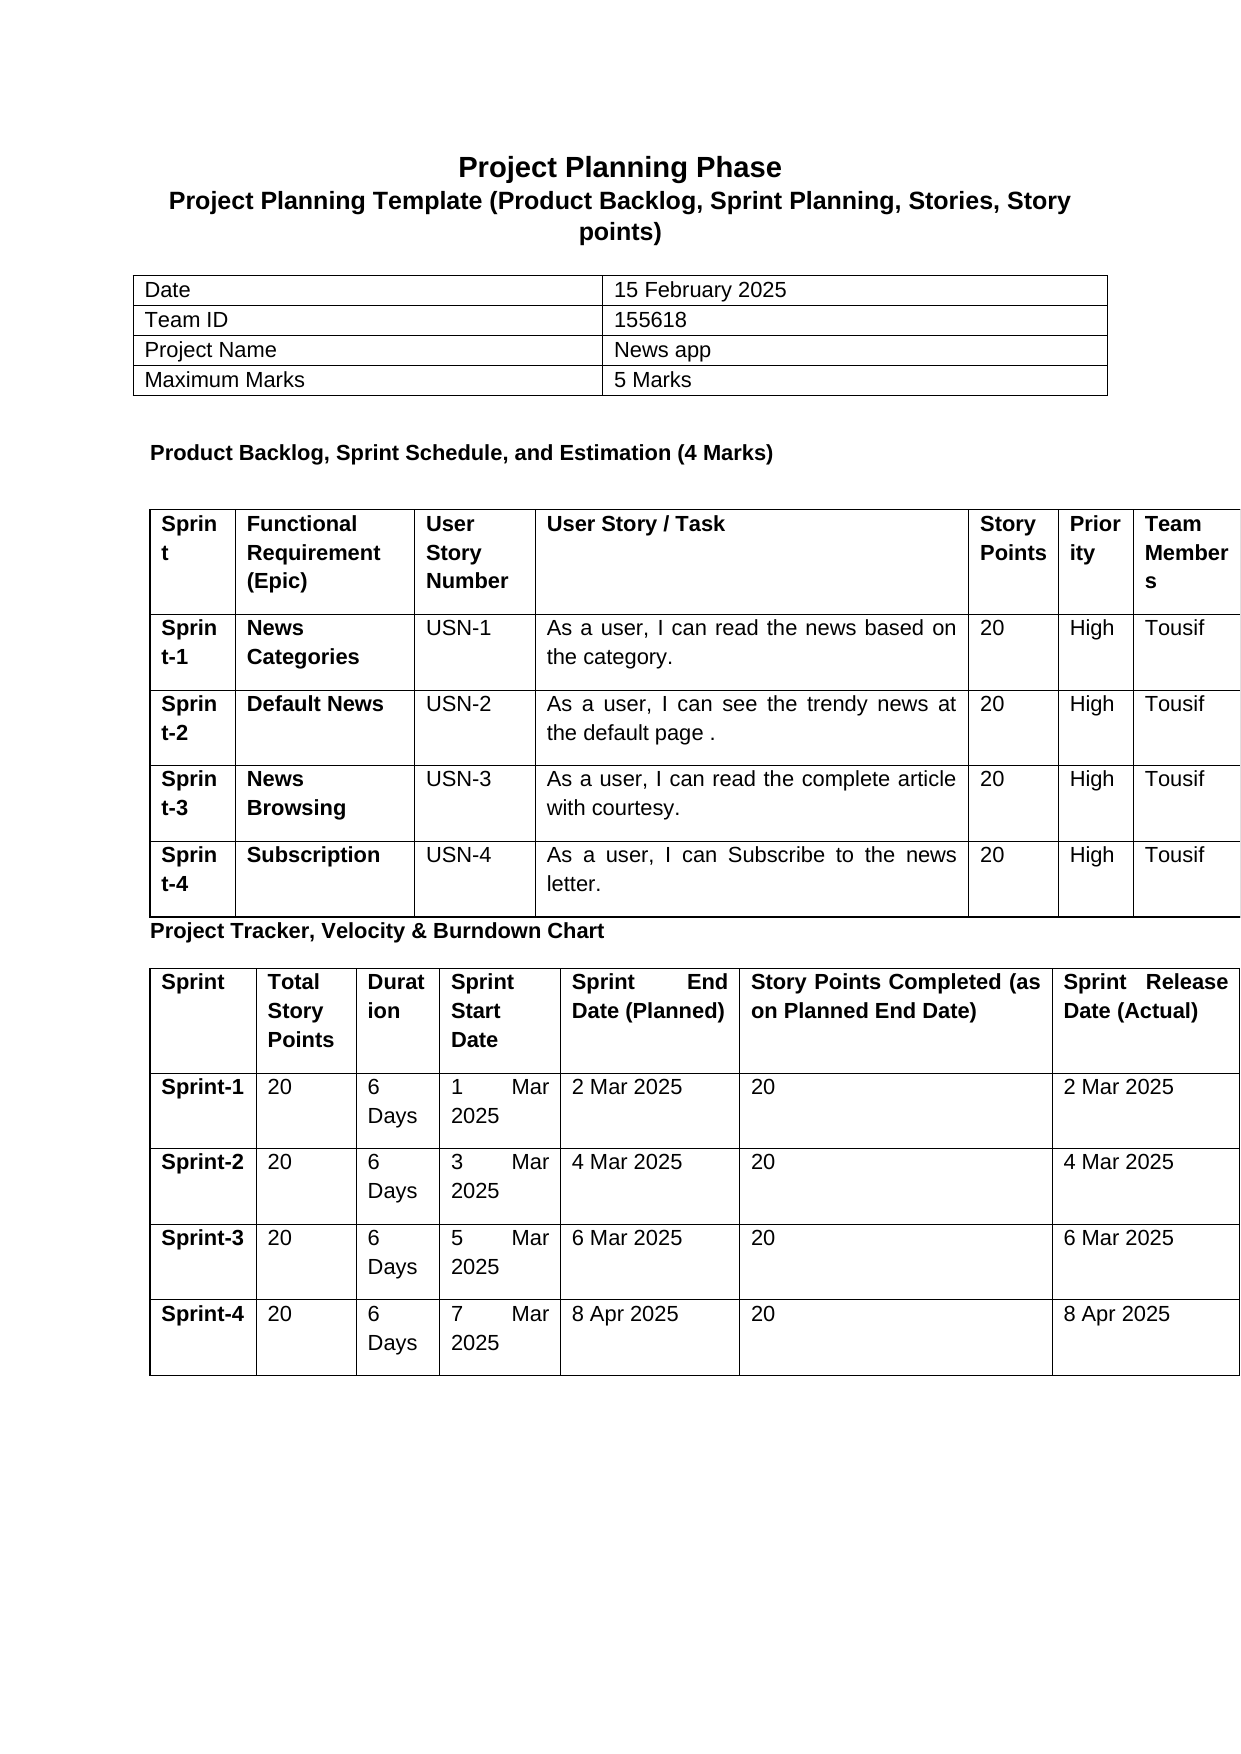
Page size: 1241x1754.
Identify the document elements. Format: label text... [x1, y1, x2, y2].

table_cell USN-3 [415, 766, 535, 841]
table_cell Tousif [1134, 691, 1240, 765]
table_header Sprint [151, 969, 256, 1072]
table_cell 6 Days [357, 1149, 439, 1224]
table_cell 5 Marks [603, 366, 1107, 395]
table_header User Story Number [415, 510, 535, 614]
table_cell 6 Days [357, 1074, 439, 1148]
table_cell Default News [236, 691, 414, 765]
table_cell Sprint-4 [151, 1300, 256, 1375]
table_cell Sprint-2 [151, 691, 235, 765]
table_cell USN-2 [415, 691, 535, 765]
table_cell 4 Mar 2025 [1053, 1149, 1239, 1224]
table_cell Sprint-3 [151, 766, 235, 841]
table_cell 155618 [603, 306, 1107, 335]
table_header Total Story Points [257, 969, 356, 1072]
table_cell Tousif [1134, 615, 1240, 689]
table_cell 2 Mar 2025 [561, 1074, 739, 1148]
table_cell 20 [257, 1074, 356, 1148]
table_cell 20 [257, 1225, 356, 1299]
table_header User Story / Task [536, 510, 968, 614]
table_cell Sprint-4 [151, 842, 235, 916]
table_cell 2 Mar 2025 [1053, 1074, 1239, 1148]
table_header Sprint Release Date (Actual) [1053, 969, 1239, 1072]
table_cell As a user, I can Subscribe to the news letter. [536, 842, 968, 916]
table_cell Subscription [236, 842, 414, 916]
table_cell 3 Mar 2025 [440, 1149, 560, 1224]
table_cell 1 Mar 2025 [440, 1074, 560, 1148]
table_header Functional Requirement (Epic) [236, 510, 414, 614]
table_header Story Points [969, 510, 1058, 614]
table_cell High [1059, 691, 1133, 765]
table_cell USN-1 [415, 615, 535, 689]
table_cell 20 [740, 1149, 1052, 1224]
table_cell Sprint-1 [151, 615, 235, 689]
table_cell As a user, I can read the news based on the category. [536, 615, 968, 689]
table_cell 8 Apr 2025 [561, 1300, 739, 1375]
table_cell 20 [257, 1300, 356, 1375]
table_header Sprint [151, 510, 235, 614]
table_cell 6 Mar 2025 [1053, 1225, 1239, 1299]
table_cell News app [603, 336, 1107, 365]
table_cell Sprint-3 [151, 1225, 256, 1299]
text Project Tracker, Velocity & Burndown Chart [150, 918, 1090, 943]
table_cell 20 [969, 615, 1058, 689]
table_cell 6 Days [357, 1225, 439, 1299]
table_cell High [1059, 842, 1133, 916]
table_cell Project Name [134, 336, 602, 365]
text Product Backlog, Sprint Schedule, and Estimation (4 Marks) [150, 440, 1090, 466]
table_cell Tousif [1134, 766, 1240, 841]
table_cell 20 [969, 842, 1058, 916]
table_cell 6 Days [357, 1300, 439, 1375]
table_cell Sprint-1 [151, 1074, 256, 1148]
table_header Sprint Start Date [440, 969, 560, 1072]
table_cell USN-4 [415, 842, 535, 916]
table_cell 6 Mar 2025 [561, 1225, 739, 1299]
table_header Team Members [1134, 510, 1240, 614]
table_cell Maximum Marks [134, 366, 602, 395]
table_cell 5 Mar 2025 [440, 1225, 560, 1299]
table_cell 20 [740, 1074, 1052, 1148]
table_cell 20 [740, 1225, 1052, 1299]
table_cell High [1059, 766, 1133, 841]
table_cell 20 [740, 1300, 1052, 1375]
table_header Date [134, 276, 602, 305]
table_header Priority [1059, 510, 1133, 614]
table_header Sprint End Date (Planned) [561, 969, 739, 1072]
table_cell News Categories [236, 615, 414, 689]
text Project Planning Template (Product Backlog, Sprint Planning, Stories, Story points) [150, 186, 1090, 246]
table_header Story Points Completed (as on Planned End Date) [740, 969, 1052, 1072]
text Project Planning Phase [150, 150, 1090, 183]
table_cell 20 [969, 691, 1058, 765]
table_cell 4 Mar 2025 [561, 1149, 739, 1224]
table_cell 8 Apr 2025 [1053, 1300, 1239, 1375]
table_cell 20 [969, 766, 1058, 841]
table_cell Tousif [1134, 842, 1240, 916]
table_header Duration [357, 969, 439, 1072]
table_cell Team ID [134, 306, 602, 335]
table_cell Sprint-2 [151, 1149, 256, 1224]
table_cell 7 Mar 2025 [440, 1300, 560, 1375]
table_cell News Browsing [236, 766, 414, 841]
table_cell 20 [257, 1149, 356, 1224]
table_cell High [1059, 615, 1133, 689]
table_header 15 February 2025 [603, 276, 1107, 305]
table_cell As a user, I can read the complete article with courtesy. [536, 766, 968, 841]
table_cell As a user, I can see the trendy news at the default page . [536, 691, 968, 765]
